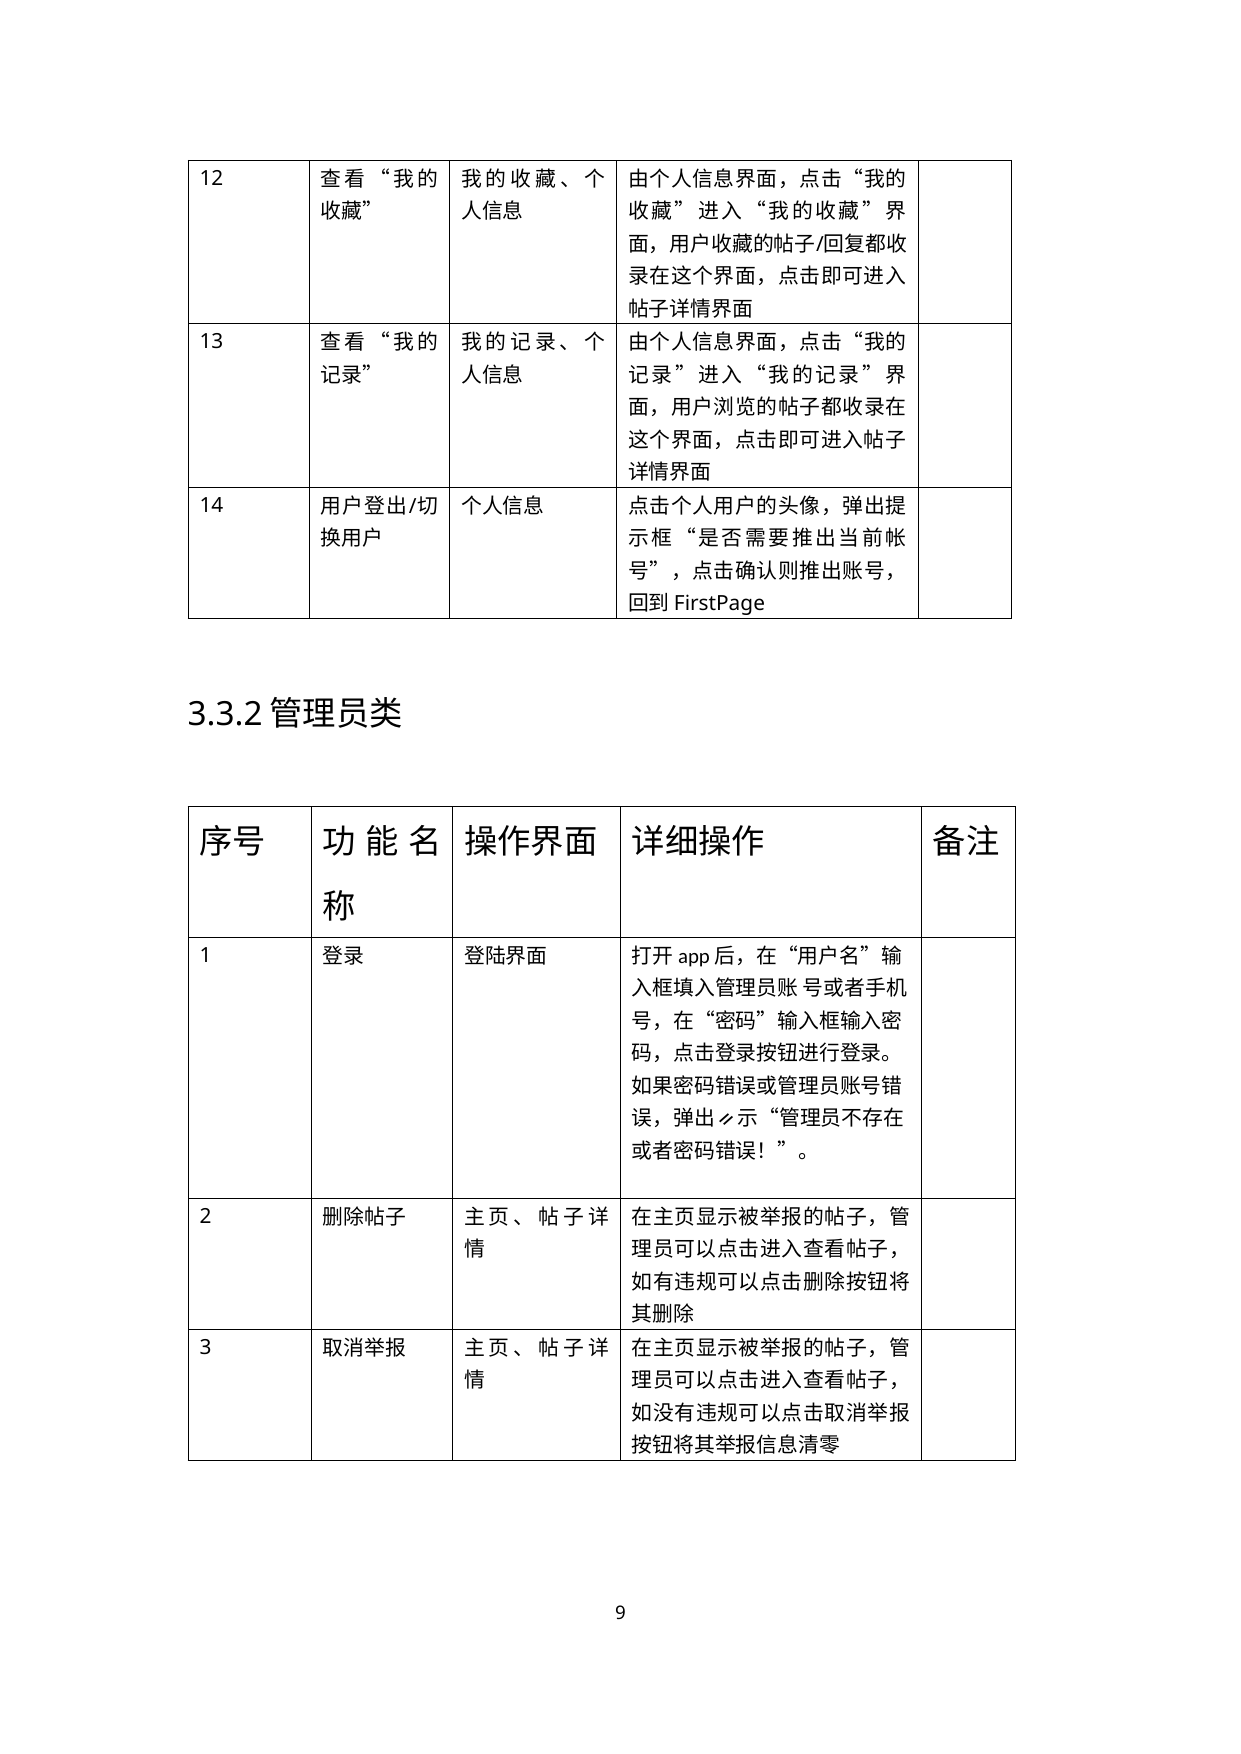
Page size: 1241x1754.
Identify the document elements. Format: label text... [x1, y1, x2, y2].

table_cell [922, 1199, 1015, 1329]
table_cell 2 [189, 1199, 311, 1329]
table_cell 13 [189, 324, 309, 487]
table_cell 登录 [312, 938, 452, 1198]
table_cell 主页、帖子详情 [453, 1330, 620, 1460]
table_cell [919, 161, 1011, 323]
table_cell 查看“我的记录” [310, 324, 449, 487]
table_header 序号 [189, 807, 311, 937]
table_cell 用户登出/切换用户 [310, 488, 449, 618]
table_header 功能名称 [312, 807, 452, 937]
subtitle 3.3.2管理员类 [187, 678, 1053, 743]
table_cell 12 [189, 161, 309, 323]
table_cell [922, 938, 1015, 1198]
table_cell 1 [189, 938, 311, 1198]
table_cell 主页、帖子详情 [453, 1199, 620, 1329]
table_cell 在主页显示被举报的帖子，管理员可以点击进入查看帖子，如有违规可以点击删除按钮将其删除 [621, 1199, 921, 1329]
table_cell 由个人信息界面，点击“我的记录”进入“我的记录”界面，用户浏览的帖子都收录在这个界面，点击即可进入帖子详情界面 [617, 324, 918, 487]
table_header 详细操作 [621, 807, 921, 937]
table_cell 在主页显示被举报的帖子，管理员可以点击进入查看帖子，如没有违规可以点击取消举报按钮将其举报信息清零 [621, 1330, 921, 1460]
table_cell 查看“我的收藏” [310, 161, 449, 323]
table_cell [919, 488, 1011, 618]
table_cell 删除帖子 [312, 1199, 452, 1329]
table_cell 取消举报 [312, 1330, 452, 1460]
table_cell 由个人信息界面，点击“我的收藏”进入“我的收藏”界面，用户收藏的帖子/回复都收录在这个界面，点击即可进入帖子详情界面 [617, 161, 918, 323]
table_cell [922, 1330, 1015, 1460]
table_cell 点击个人用户的头像，弹出提示框“是否需要推出当前帐号”，点击确认则推出账号，回到FirstPage [617, 488, 918, 618]
table_cell 3 [189, 1330, 311, 1460]
table_cell 14 [189, 488, 309, 618]
table_cell 我的收藏、个人信息 [450, 161, 616, 323]
table_cell 个人信息 [450, 488, 616, 618]
table_cell 打开 app 后，在“用户名”输入框填入管理员账 号或者手机号，在“密码”输入框输入密码，点击登录按钮进行登录。如果密码错误或管理员账号错误，弹出ᨀ示“管理员不存在或者密码错误！”。 [621, 938, 921, 1198]
table_cell [919, 324, 1011, 487]
table_header 操作界面 [453, 807, 620, 937]
table_header 备注 [922, 807, 1015, 937]
table_cell 登陆界面 [453, 938, 620, 1198]
table_cell 我的记录、个人信息 [450, 324, 616, 487]
